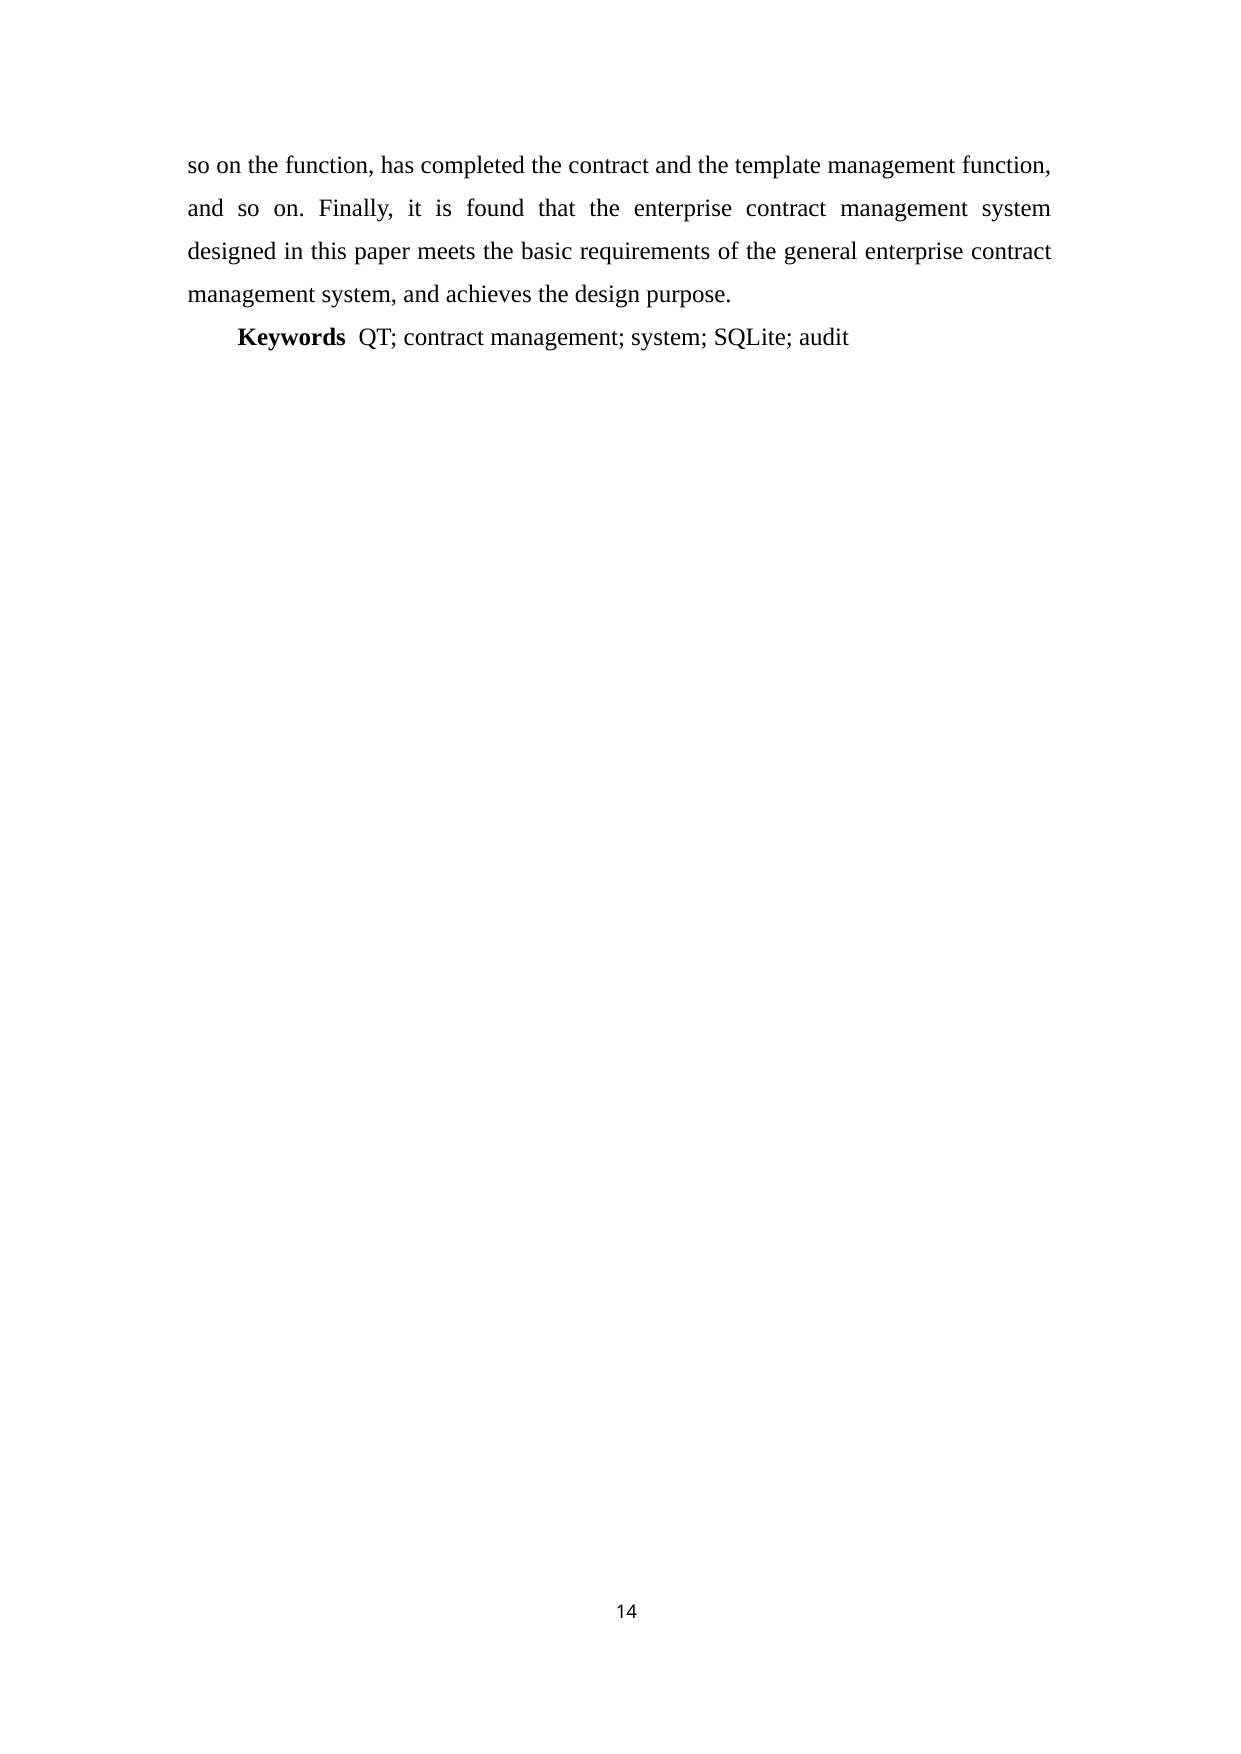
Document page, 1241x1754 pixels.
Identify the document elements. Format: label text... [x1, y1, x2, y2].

text Keywords QT; contract management; system; SQLite; audit [187, 322, 1053, 351]
